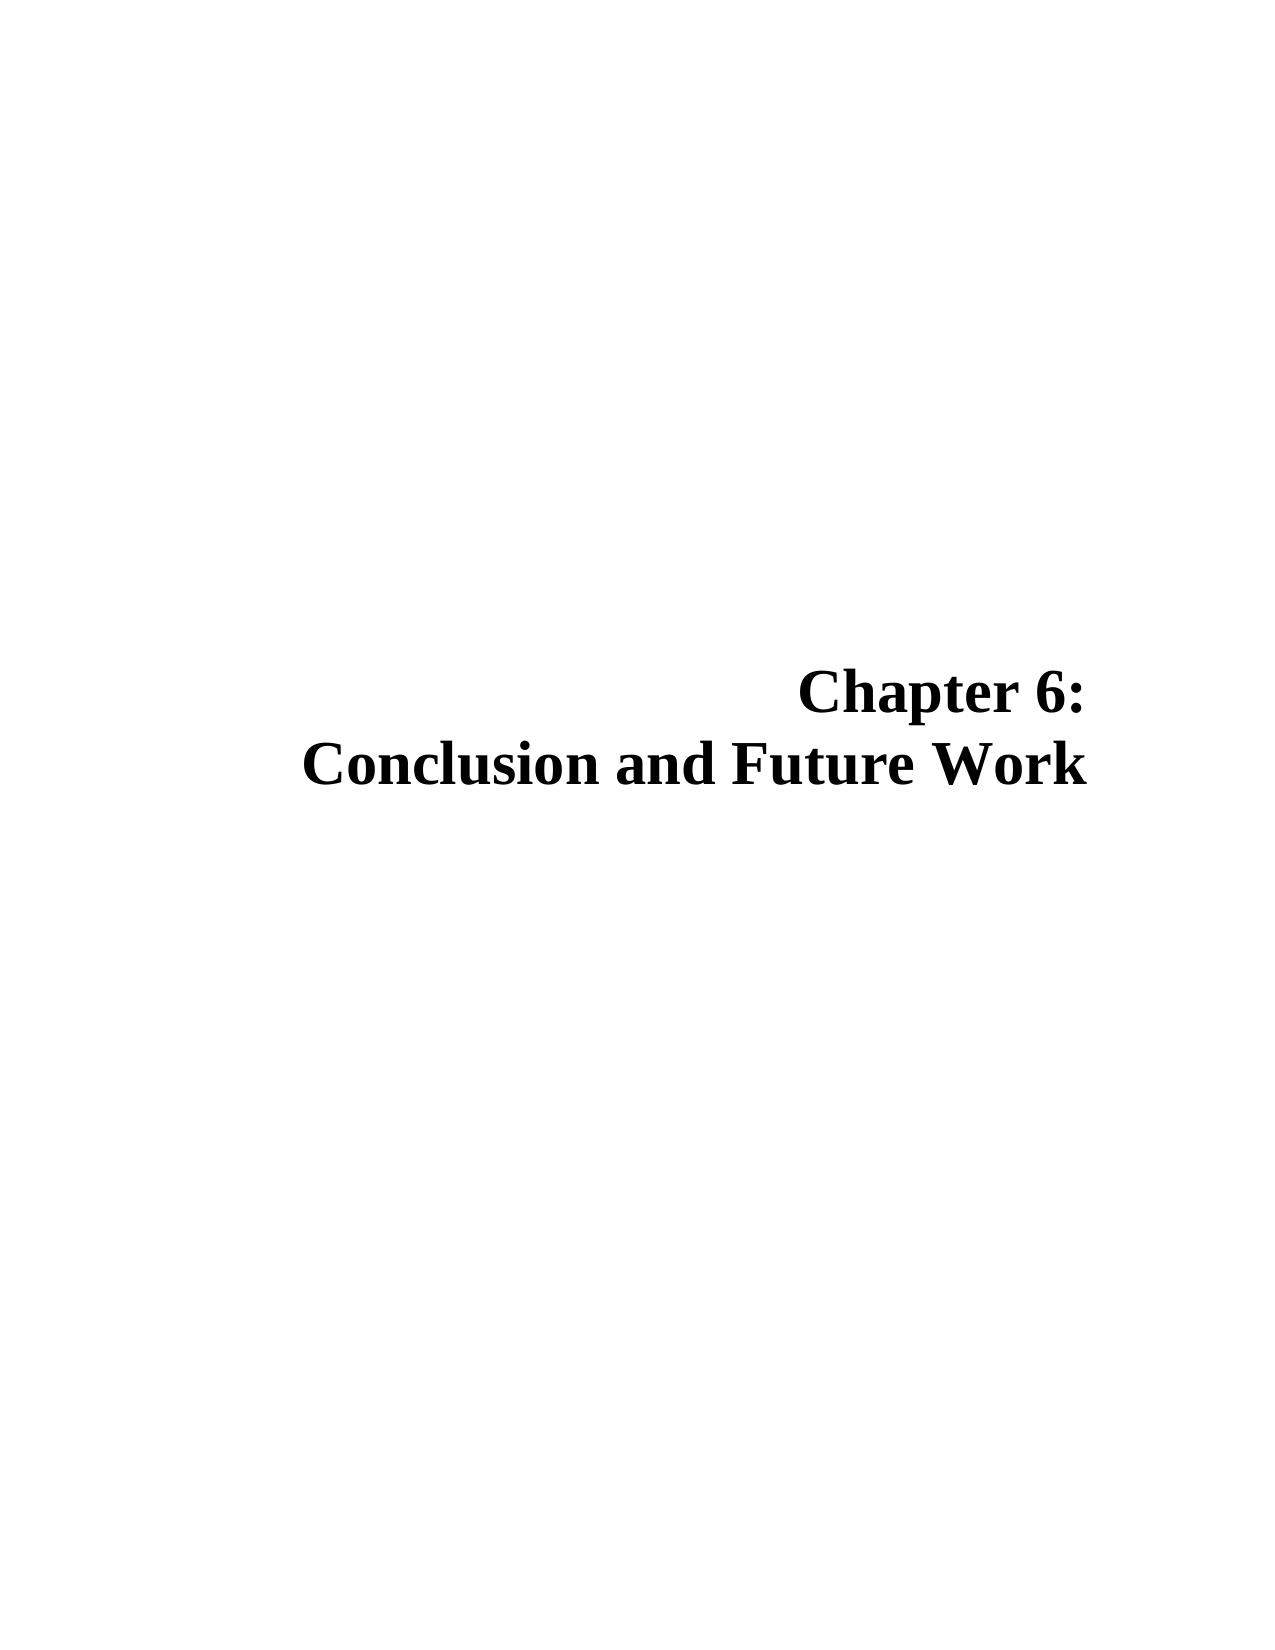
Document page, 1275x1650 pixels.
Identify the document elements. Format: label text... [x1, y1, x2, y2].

text Chapter 6: [187, 654, 1087, 726]
text Conclusion and Future Work [187, 726, 1087, 798]
